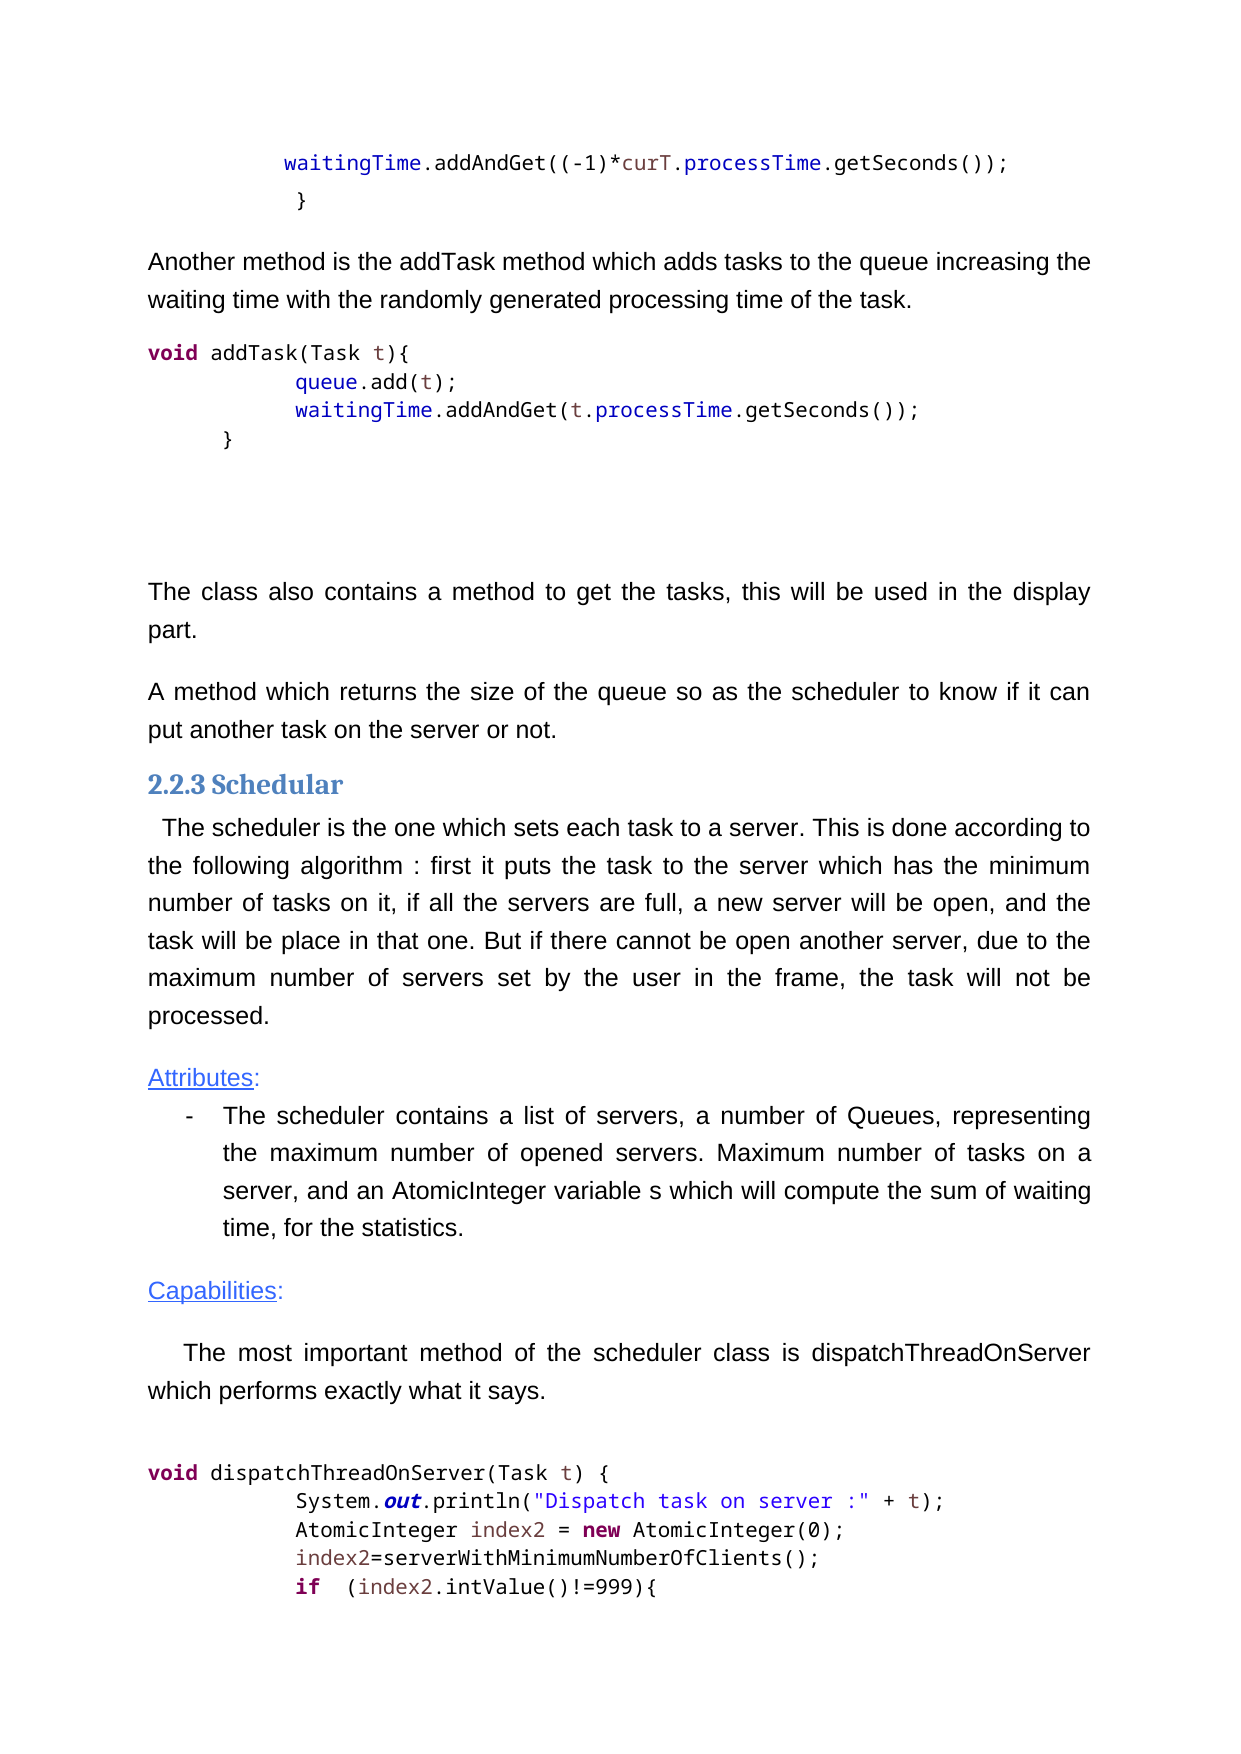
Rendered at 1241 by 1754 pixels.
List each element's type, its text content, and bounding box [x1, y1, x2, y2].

text The most important method of the scheduler class is dispatchThreadOnServer which performs exactly what it says. [148, 1330, 1093, 1405]
list The scheduler contains a list of servers, a number of Queues, representing the maximum number of opened servers. Maximum number of tasks on a server, and an AtomicInteger variable s which will compute the sum of waiting time, for the statistics. [185, 1092, 1093, 1242]
text AtomicInteger index2 = new AtomicInteger(0); [148, 1515, 1093, 1543]
text } [148, 424, 1093, 452]
text queue.add(t); [148, 367, 1093, 395]
text Capabilities: [148, 1267, 1093, 1305]
text if (index2.intValue()!=999){ [148, 1572, 1093, 1600]
text The scheduler is the one which sets each task to a server. This is done according to the following algorithm : first it puts the task to the server which has the minimum number of tasks on it, if all the servers are full, a new server will be open, and the task will be place in that one. But if there cannot be open another server, due to the maximum number of servers set by the user in the frame, the task will not be processed. [148, 805, 1093, 1030]
text System.out.println("Dispatch task on server :" + t); [148, 1487, 1093, 1515]
subtitle 2.2.3 Schedular [148, 768, 1093, 802]
text waitingTime.addAndGet(t.processTime.getSeconds()); [148, 395, 1093, 424]
text The class also contains a method to get the tasks, this will be used in the display part. [148, 568, 1093, 643]
text void addTask(Task t){ [148, 338, 1093, 367]
text A method which returns the size of the queue so as the scheduler to know if it can put another task on the server or not. [148, 668, 1093, 743]
text waitingTime.addAndGet((-1)*curT.processTime.getSeconds()); [148, 148, 1093, 176]
text Another method is the addTask method which adds tasks to the queue increasing the waiting time with the randomly generated processing time of the task. [148, 238, 1093, 313]
text } [148, 176, 1093, 213]
text Attributes: [148, 1055, 1093, 1092]
text void dispatchThreadOnServer(Task t) { [148, 1458, 1093, 1487]
text index2=serverWithMinimumNumberOfClients(); [148, 1543, 1093, 1572]
